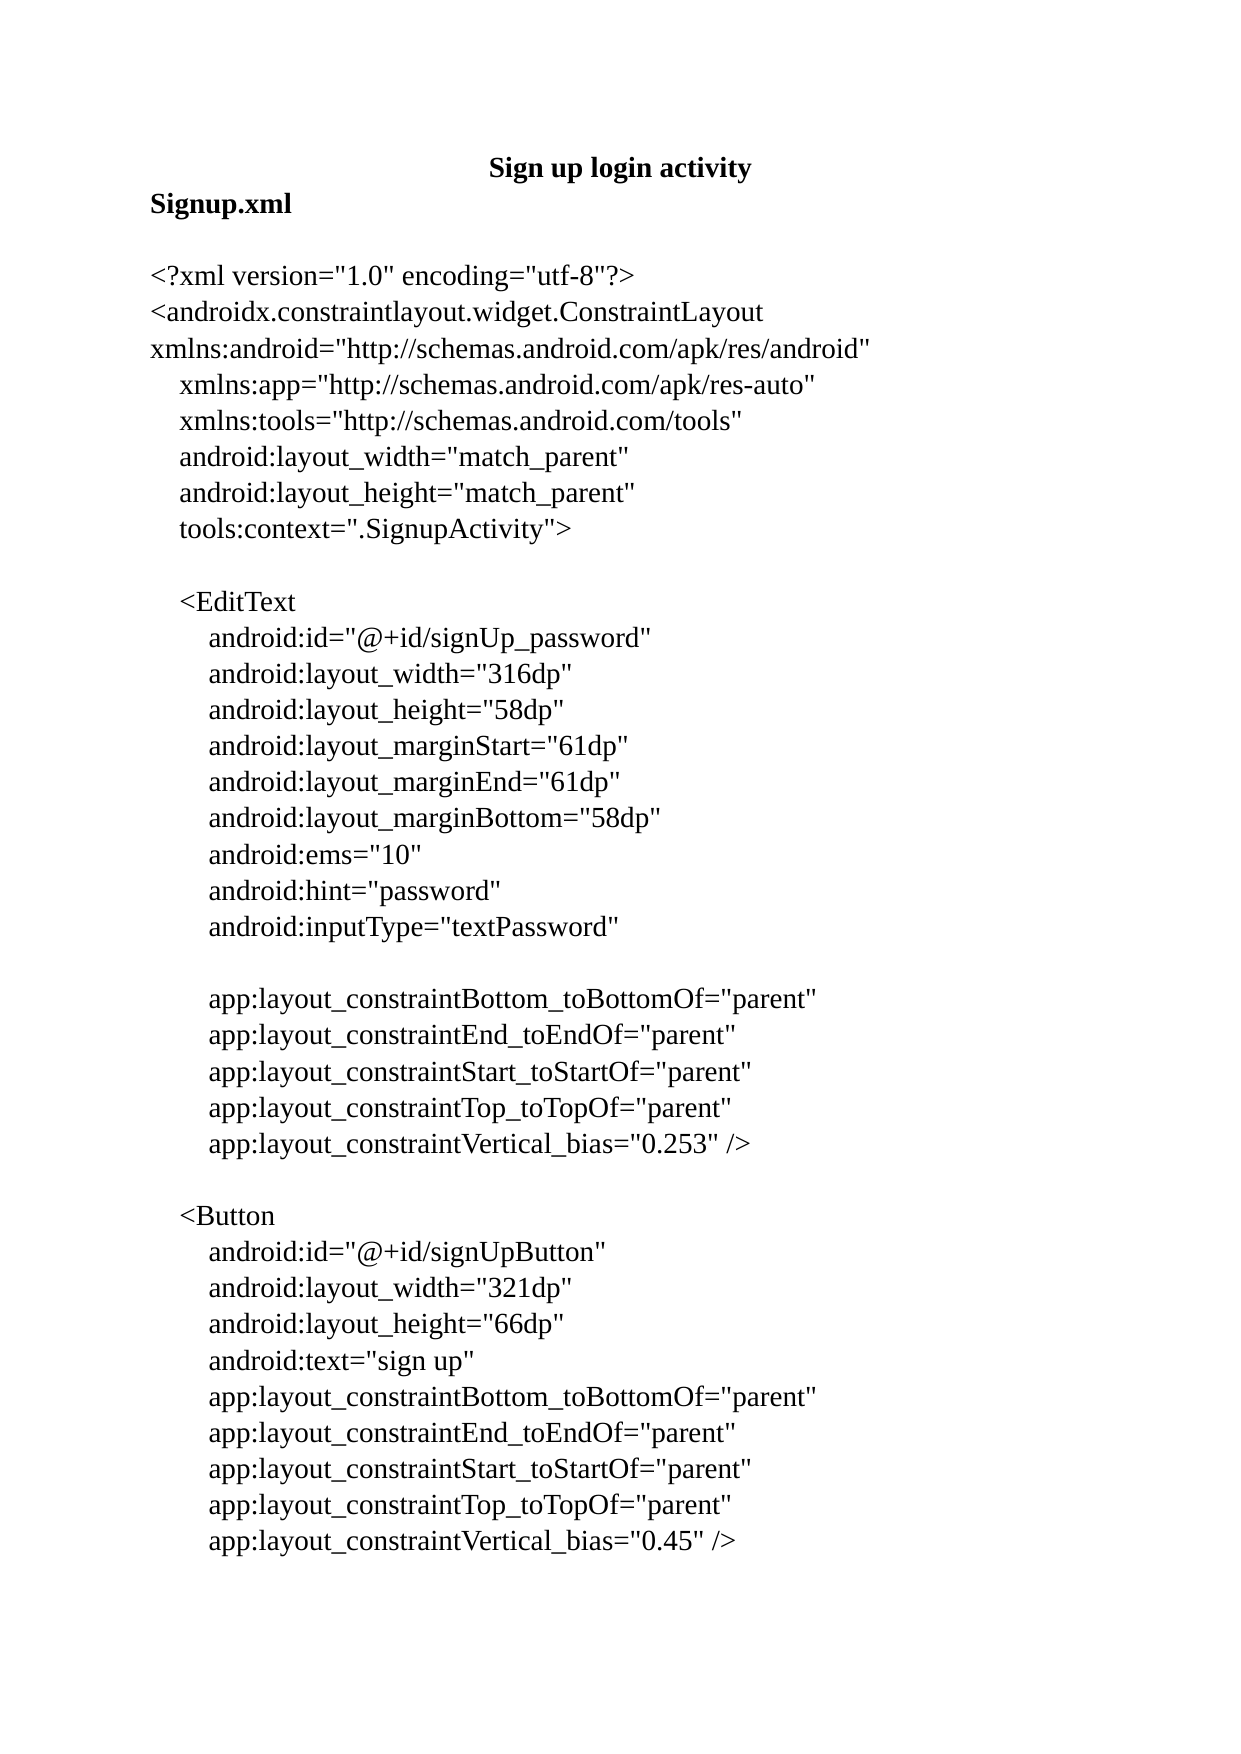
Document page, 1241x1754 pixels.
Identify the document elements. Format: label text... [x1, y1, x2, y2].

text android:inputType="textPassword" [150, 909, 1090, 943]
text xmlns:tools="http://schemas.android.com/tools" [150, 403, 1090, 437]
text android:id="@+id/signUp_password" [150, 620, 1090, 653]
text app:layout_constraintStart_toStartOf="parent" [150, 1054, 1090, 1087]
text android:text="sign up" [150, 1343, 1090, 1376]
text <Button [150, 1198, 1090, 1232]
text android:ems="10" [150, 837, 1090, 870]
text xmlns:app="http://schemas.android.com/apk/res-auto" [150, 367, 1090, 400]
text tools:context=".SignupActivity"> [150, 511, 1090, 545]
text <?xml version="1.0" encoding="utf-8"?> [150, 258, 1090, 292]
text app:layout_constraintStart_toStartOf="parent" [150, 1451, 1090, 1485]
text android:hint="password" [150, 873, 1090, 906]
text android:layout_width="match_parent" [150, 439, 1090, 473]
text app:layout_constraintEnd_toEndOf="parent" [150, 1017, 1090, 1051]
text android:layout_marginBottom="58dp" [150, 801, 1090, 834]
text app:layout_constraintVertical_bias="0.45" /> [150, 1523, 1090, 1557]
text <EditText [150, 584, 1090, 617]
text android:layout_height="match_parent" [150, 475, 1090, 509]
text android:layout_width="316dp" [150, 656, 1090, 689]
text app:layout_constraintVertical_bias="0.253" /> [150, 1126, 1090, 1159]
text Signup.xml [150, 186, 1090, 220]
text app:layout_constraintEnd_toEndOf="parent" [150, 1415, 1090, 1449]
text android:id="@+id/signUpButton" [150, 1234, 1090, 1268]
text android:layout_height="58dp" [150, 692, 1090, 726]
text android:layout_width="321dp" [150, 1271, 1090, 1304]
text app:layout_constraintBottom_toBottomOf="parent" [150, 1379, 1090, 1412]
text Sign up login activity [150, 150, 1090, 183]
text android:layout_marginEnd="61dp" [150, 764, 1090, 798]
text app:layout_constraintBottom_toBottomOf="parent" [150, 981, 1090, 1015]
text <androidx.constraintlayout.widget.ConstraintLayout xmlns:android="http://schemas.android.com/apk/res/android" [150, 294, 1090, 364]
text android:layout_height="66dp" [150, 1307, 1090, 1340]
text app:layout_constraintTop_toTopOf="parent" [150, 1090, 1090, 1123]
text app:layout_constraintTop_toTopOf="parent" [150, 1487, 1090, 1521]
text android:layout_marginStart="61dp" [150, 728, 1090, 762]
